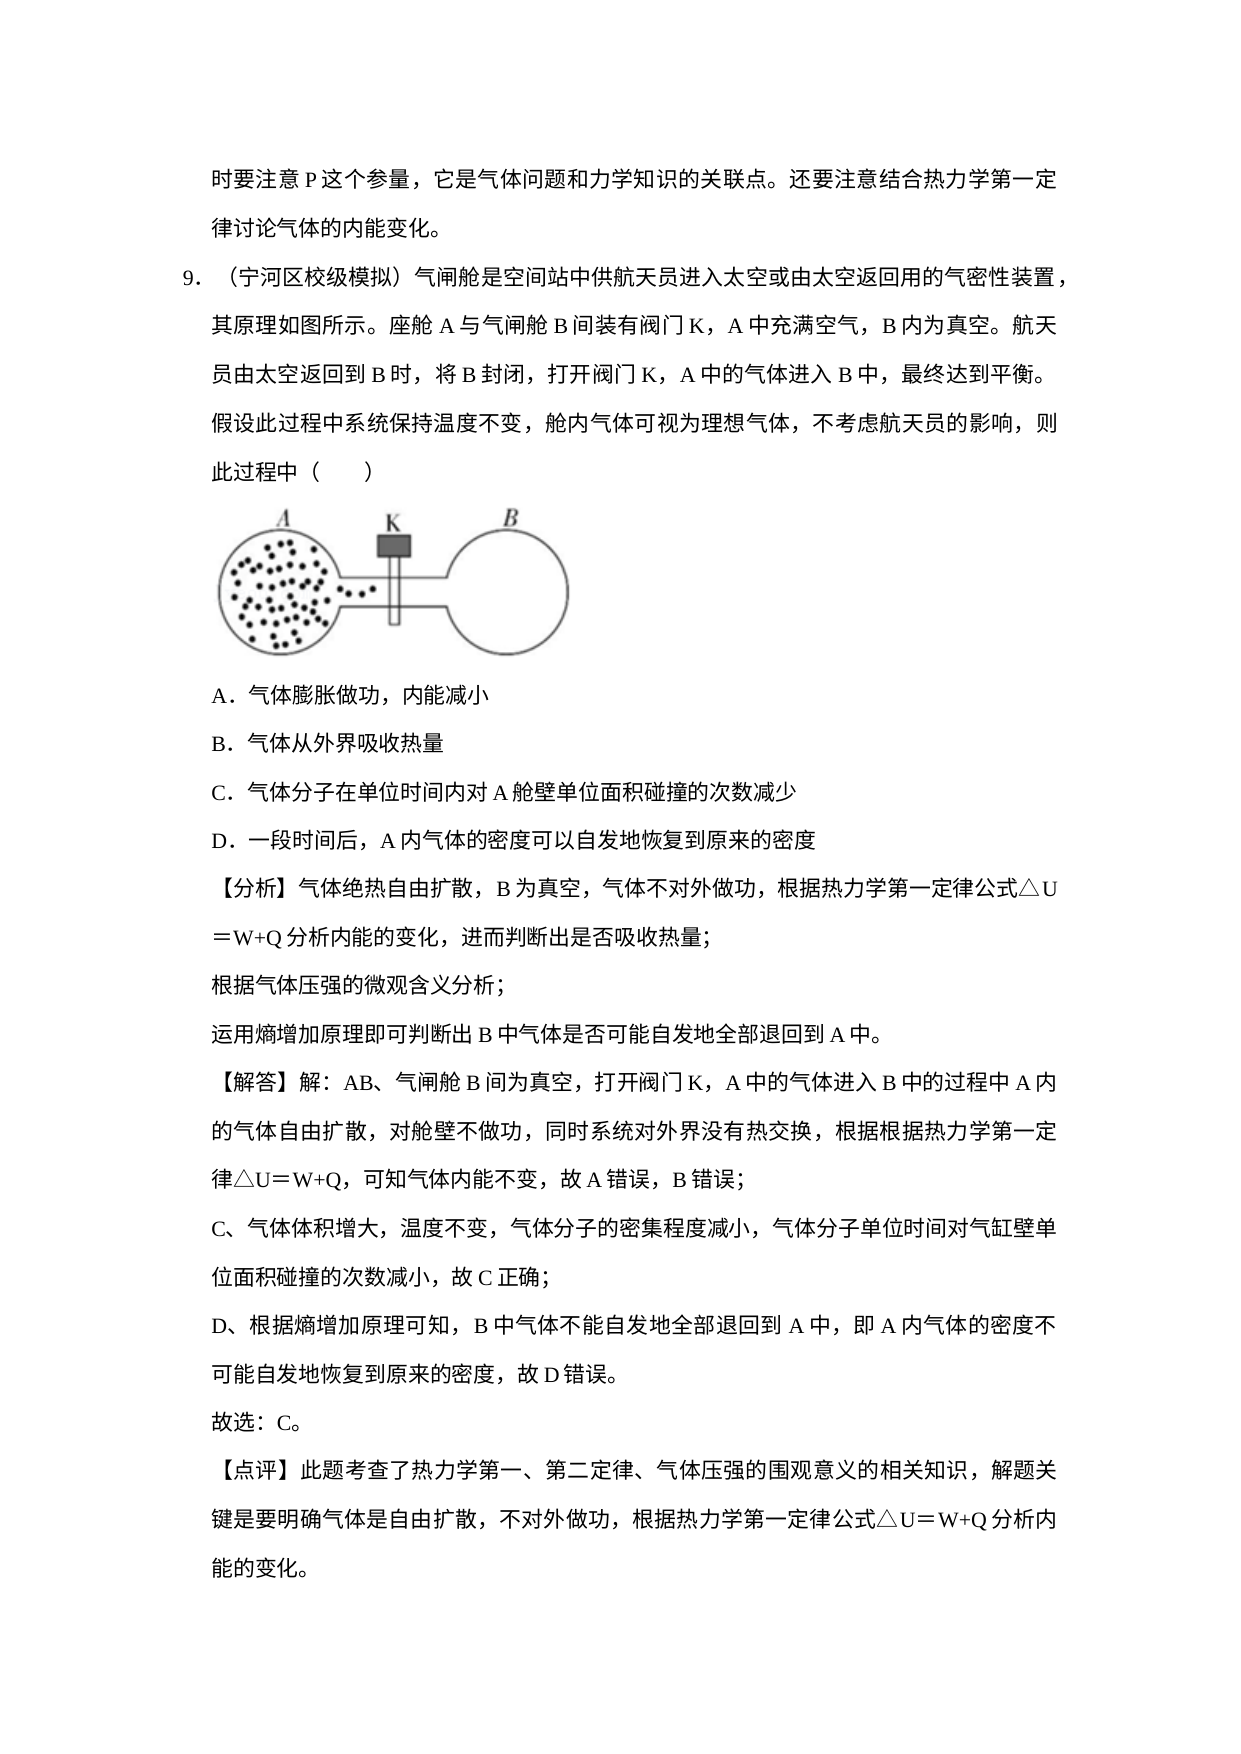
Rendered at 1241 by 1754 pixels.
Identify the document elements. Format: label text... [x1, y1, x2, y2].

text B．气体从外界吸收热量 [183, 726, 1058, 758]
text 【分析】气体绝热自由扩散，B为真空，气体不对外做功，根据热力学第一定律公式△U＝W+Q分析内能的变化，进而判断出是否吸收热量； [211, 871, 1058, 952]
text D．一段时间后，A内气体的密度可以自发地恢复到原来的密度 [183, 822, 1058, 855]
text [211, 162, 1058, 243]
text A．气体膨胀做功，内能减小 [183, 677, 1058, 710]
text C、气体体积增大，温度不变，气体分子的密集程度减小，气体分子单位时间对气缸壁单位面积碰撞的次数减小，故C正确； [211, 1210, 1058, 1292]
text 【点评】此题考查了热力学第一、第二定律、气体压强的围观意义的相关知识，解题关键是要明确气体是自由扩散，不对外做功，根据热力学第一定律公式△U＝W+Q分析内能的变化。 [211, 1453, 1058, 1583]
text 运用熵增加原理即可判断出B中气体是否可能自发地全部退回到A中。 [211, 1016, 1058, 1049]
text 【解答】解：AB、气闸舱B间为真空，打开阀门K，A中的气体进入B中的过程中A内的气体自由扩散，对舱壁不做功，同时系统对外界没有热交换，根据根据热力学第一定律△U＝W+Q，可知气体内能不变，故A错误，B错误； [211, 1064, 1058, 1194]
text 故选：C。 [211, 1404, 1058, 1437]
text C．气体分子在单位时间内对A舱壁单位面积碰撞的次数减少 [183, 774, 1058, 807]
picture [211, 502, 574, 662]
text 根据气体压强的微观含义分析； [211, 968, 1058, 1000]
text D、根据熵增加原理可知，B中气体不能自发地全部退回到A中，即A内气体的密度不可能自发地恢复到原来的密度，故D错误。 [211, 1307, 1058, 1389]
text 9．（宁河区校级模拟）气闸舱是空间站中供航天员进入太空或由太空返回用的气密性装置，其原理如图所示。座舱A与气闸舱B间装有阀门K，A中充满空气，B内为真空。航天员由太空返回到B时，将B封闭，打开阀门K，A中的气体进入B中，最终达到平衡。假设此过程中系统保持温度不变，舱内气体可视为理想气体，不考虑航天员的影响，则此过程中（ ） [183, 259, 1058, 487]
